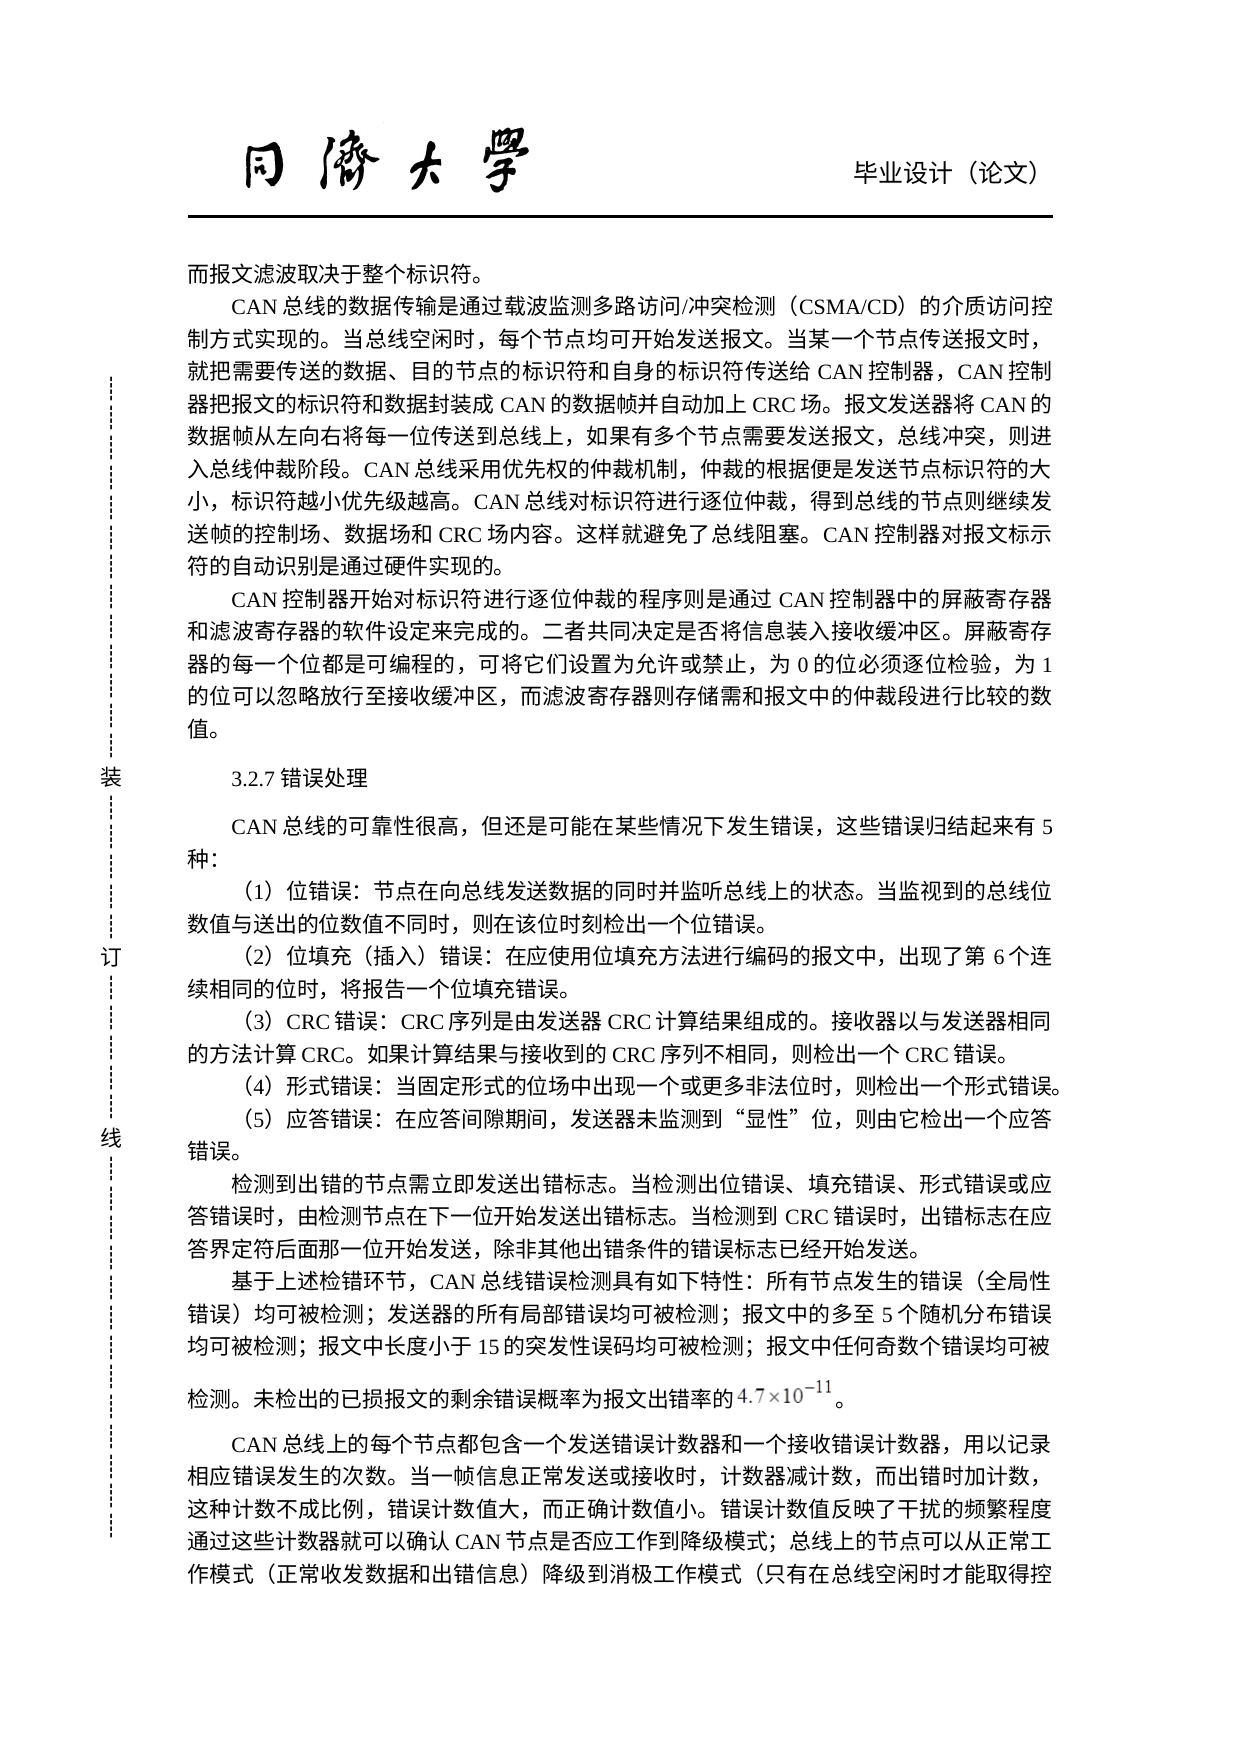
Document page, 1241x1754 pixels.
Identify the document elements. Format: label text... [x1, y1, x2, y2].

picture [224, 119, 547, 198]
text （3）CRC错误：CRC序列是由发送器CRC计算结果组成的。接收器以与发送器相同的方法计算CRC。如果计算结果与接收到的CRC序列不相同，则检出一个CRC错误。 [187, 1004, 1053, 1069]
text CAN总线的数据传输是通过载波监测多路访问/冲突检测（CSMA/CD）的介质访问控制方式实现的。当总线空闲时，每个节点均可开始发送报文。当某一个节点传送报文时，就把需要传送的数据、目的节点的标识符和自身的标识符传送给CAN控制器，CAN控制器把报文的标识符和数据封装成 CAN的数据帧并自动加上CRC场。报文发送器将CAN的数据帧从左向右将每一位传送到总线上，如果有多个节点需要发送报文，总线冲突，则进入总线仲裁阶段。CAN总线采用优先权的仲裁机制，仲裁的根据便是发送节点标识符的大小，标识符越小优先级越高。CAN总线对标识符进行逐位仲裁，得到总线的节点则继续发送帧的控制场、数据场和CRC场内容。这样就避免了总线阻塞。CAN控制器对报文标示符的自动识别是通过硬件实现的。 [187, 289, 1053, 581]
text CAN总线的可靠性很高，但还是可能在某些情况下发生错误，这些错误归结起来有5种： [187, 809, 1053, 874]
text 3.2.7 错误处理 [187, 760, 1053, 793]
text CAN总线通过滤波技术来实现点对点、一点对多点及全局广播等多种数据发送方式。而报文滤波取决于整个标识符。 [187, 256, 1053, 289]
text 基于上述检错环节，CAN总线错误检测具有如下特性：所有节点发生的错误（全局性错误）均可被检测；发送器的所有局部错误均可被检测；报文中的多至5个随机分布错误均可被检测；报文中长度小于15的突发性误码均可被检测；报文中任何奇数个错误均可被检测。未检出的已损报文的剩余错误概率为报文出错率的。 [187, 1264, 1053, 1426]
text （5）应答错误：在应答间隙期间，发送器未监测到“显性”位，则由它检出一个应答错误。 [187, 1101, 1053, 1166]
picture [734, 1373, 835, 1408]
text （2）位填充（插入）错误：在应使用位填充方法进行编码的报文中，出现了第6个连续相同的位时，将报告一个位填充错误。 [187, 939, 1053, 1004]
text 检测到出错的节点需立即发送出错标志。当检测出位错误、填充错误、形式错误或应答错误时，由检测节点在下一位开始发送出错标志。当检测到CRC错误时，出错标志在应答界定符后面那一位开始发送，除非其他出错条件的错误标志已经开始发送。 [187, 1166, 1053, 1264]
text （4）形式错误：当固定形式的位场中出现一个或更多非法位时，则检出一个形式错误。 [187, 1069, 1053, 1101]
text （1）位错误：节点在向总线发送数据的同时并监听总线上的状态。当监视到的总线位数值与送出的位数值不同时，则在该位时刻检出一个位错误。 [187, 874, 1053, 939]
text CAN控制器开始对标识符进行逐位仲裁的程序则是通过CAN控制器中的屏蔽寄存器和滤波寄存器的软件设定来完成的。二者共同决定是否将信息装入接收缓冲区。屏蔽寄存器的每一个位都是可编程的，可将它们设置为允许或禁止，为0的位必须逐位检验，为1的位可以忽略放行至接收缓冲区，而滤波寄存器则存储需和报文中的仲裁段进行比较的数值。 [187, 581, 1053, 744]
